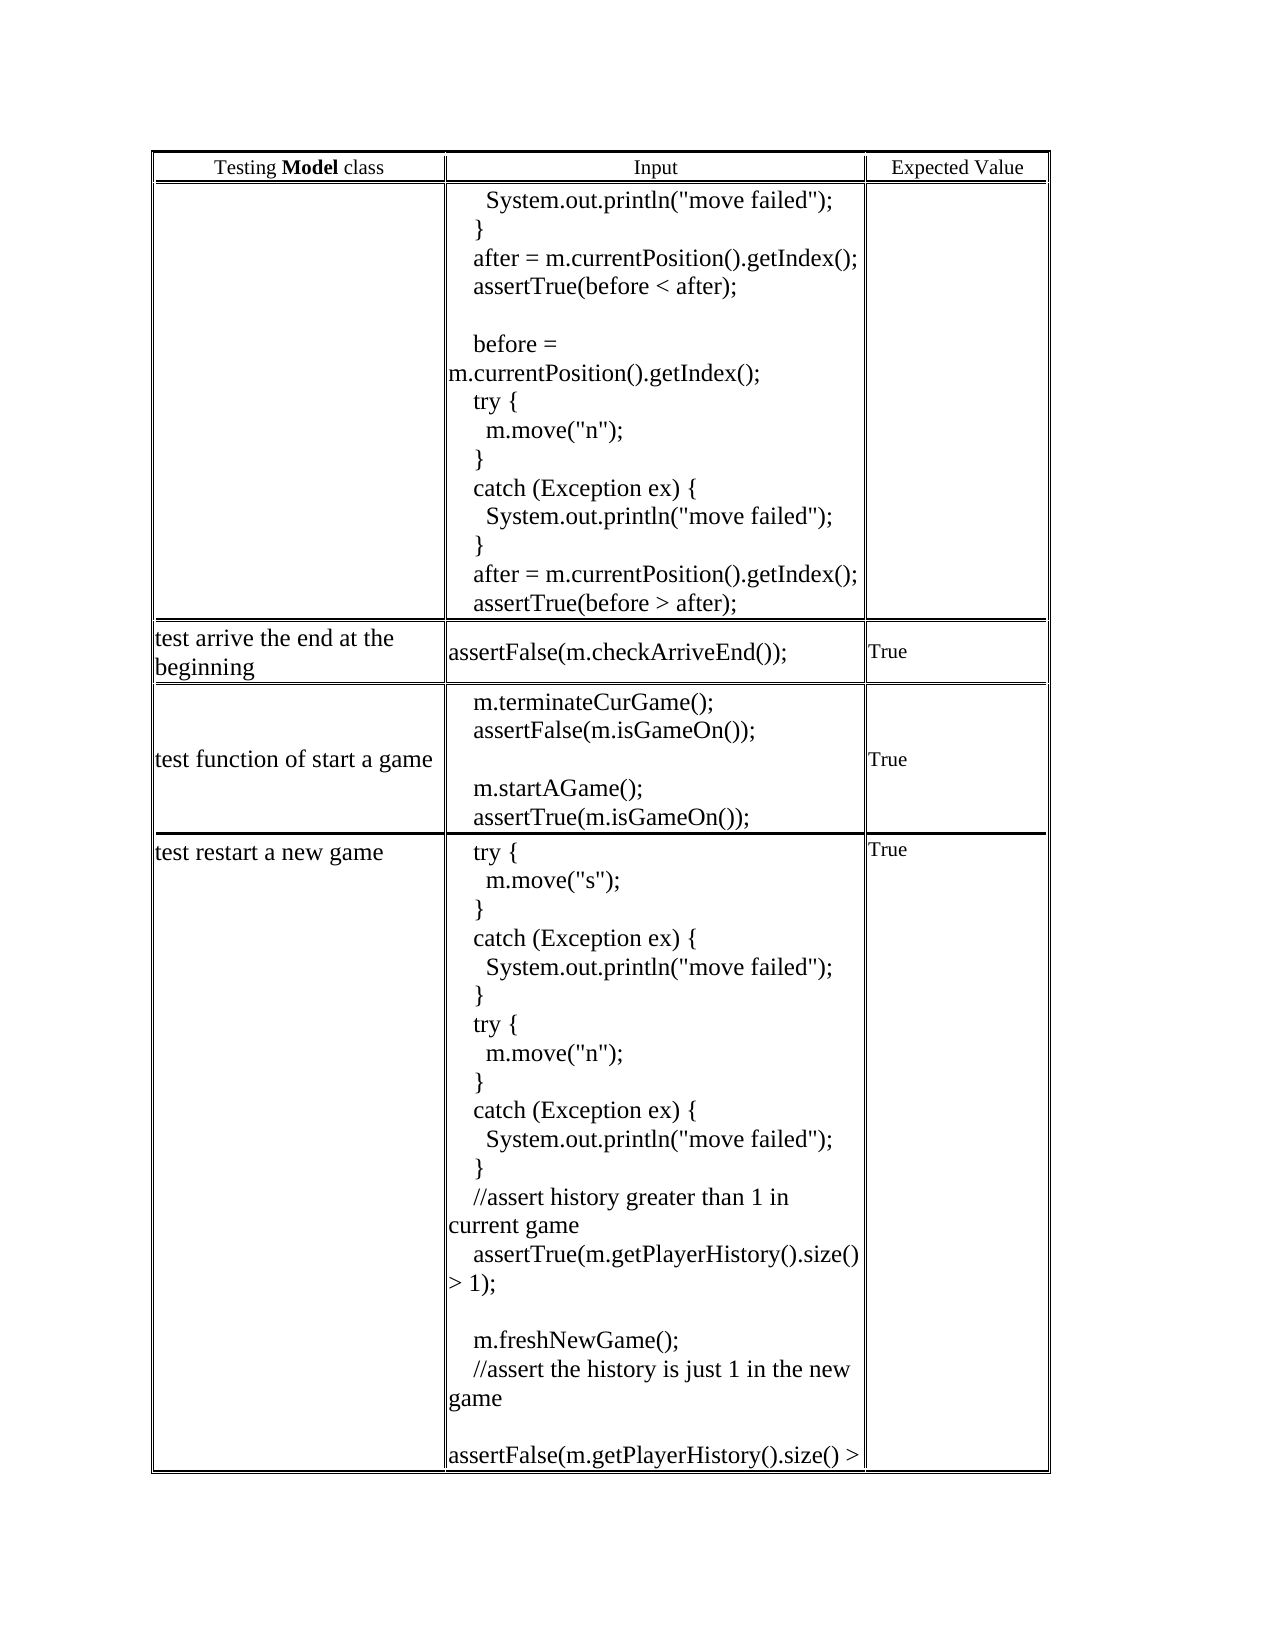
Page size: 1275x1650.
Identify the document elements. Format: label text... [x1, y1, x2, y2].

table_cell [446, 835, 866, 1470]
table_cell test making a move [154, 180, 444, 618]
table_header Testing Model class [154, 153, 446, 180]
table_header Input [446, 153, 866, 180]
table_cell m.terminateCurGame(); assertFalse(m.isGameOn()); m.startAGame(); assertTrue(m.isGameOn()); [447, 685, 864, 832]
table_cell True [866, 682, 1049, 832]
table_cell True [866, 832, 1048, 1470]
table_cell True [867, 180, 1048, 618]
table_cell test function of start a game [152, 682, 446, 832]
table_cell test arrive the end at the beginning [154, 618, 444, 682]
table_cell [447, 184, 864, 618]
table_cell True [867, 618, 1048, 682]
table_header Expected Value [866, 153, 1048, 180]
table_cell assertFalse(m.checkArriveEnd()); [447, 622, 864, 682]
table_cell test restart a new game [154, 832, 446, 1470]
